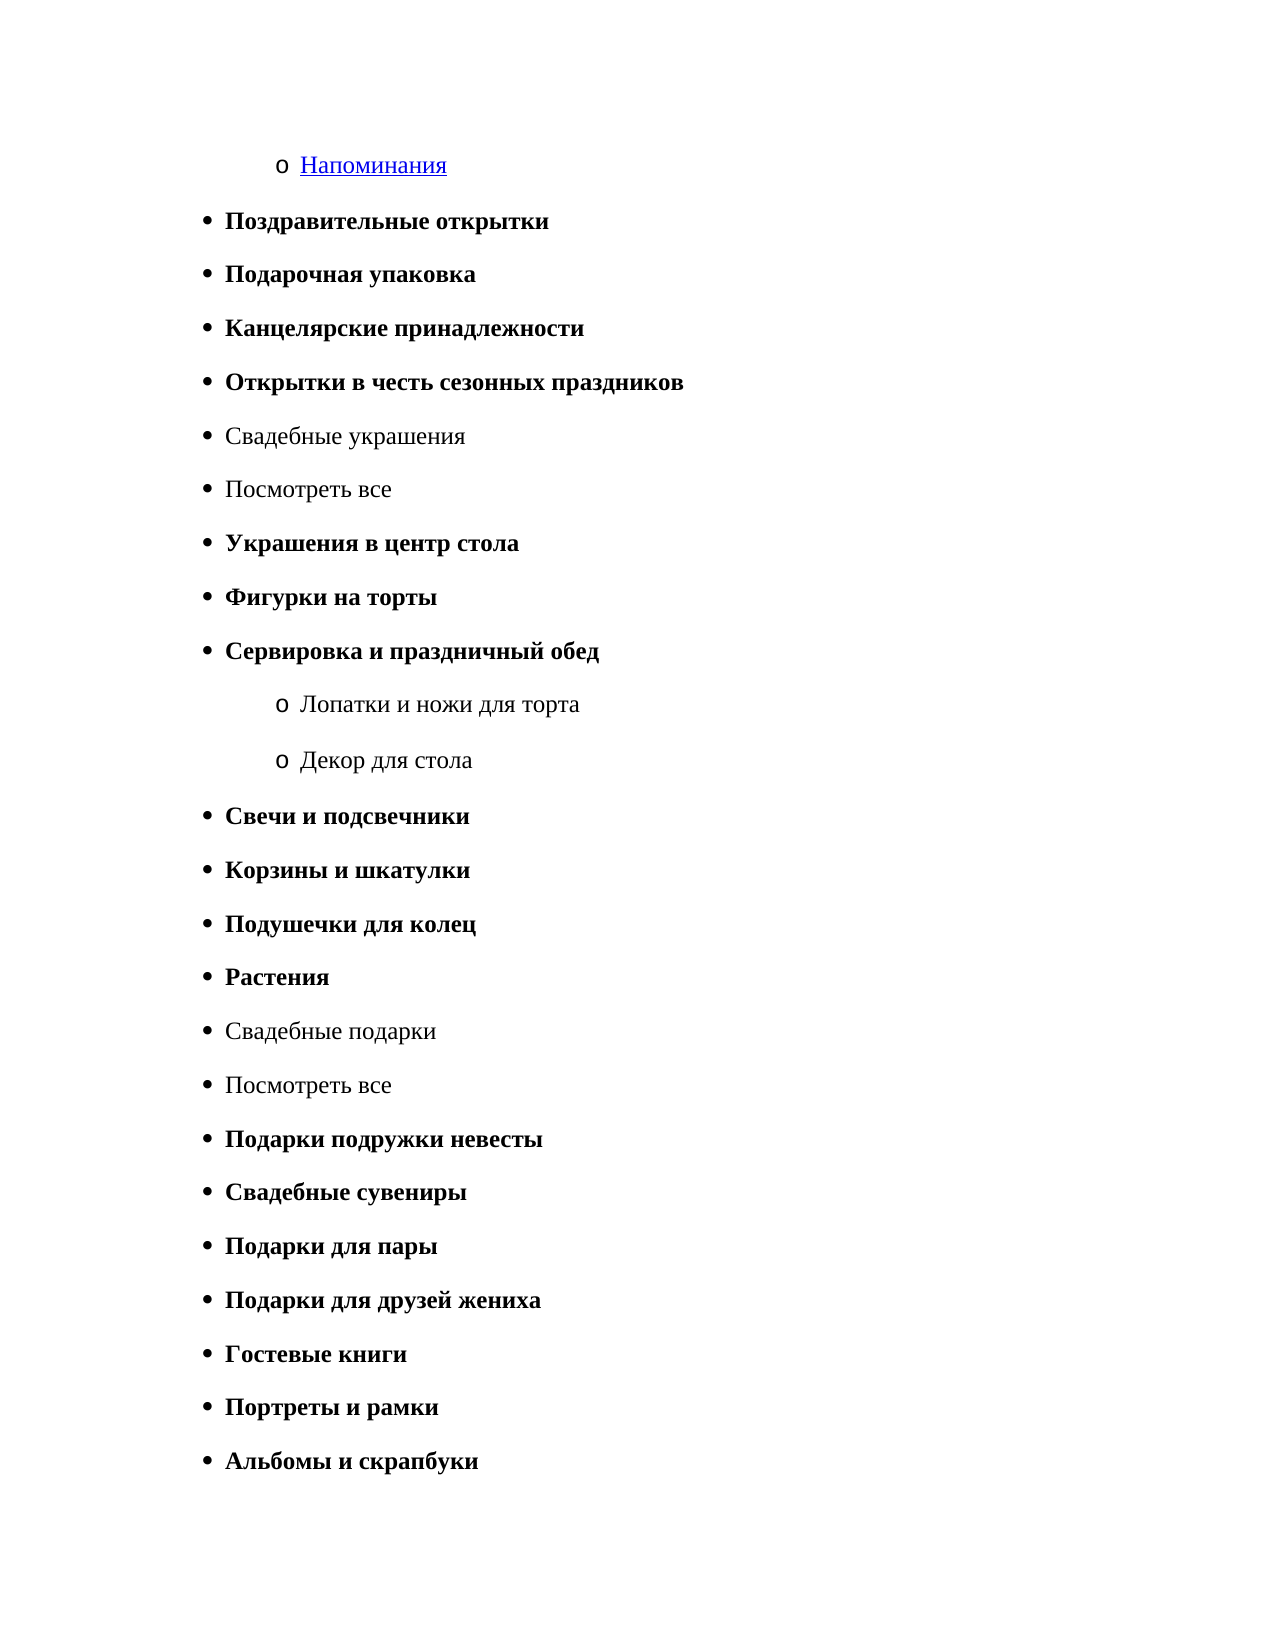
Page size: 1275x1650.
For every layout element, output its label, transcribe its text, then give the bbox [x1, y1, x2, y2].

list Гостевые книги [203, 1339, 1125, 1367]
list Лопатки и ножи для торта [274, 689, 1125, 720]
list Подарки для пары [203, 1231, 1125, 1260]
list Открытки в честь сезонных праздников [203, 367, 1125, 396]
list Подарки для друзей жениха [203, 1285, 1125, 1314]
list Поздравительные открытки [203, 206, 1125, 234]
list Свечи и подсвечники [203, 801, 1125, 830]
list Сервировка и праздничный обед [203, 636, 1125, 664]
list Растения [203, 962, 1125, 991]
list Портреты и рамки [203, 1392, 1125, 1421]
list Декор для стола [274, 745, 1125, 776]
list Украшения в центр стола [203, 528, 1125, 557]
list Подарки подружки невесты [203, 1124, 1125, 1152]
list Свадебные сувениры [203, 1177, 1125, 1206]
list Корзины и шкатулки [203, 855, 1125, 884]
list Посмотреть все [203, 1070, 1125, 1099]
list Подушечки для колец [203, 909, 1125, 937]
list Посмотреть все [203, 474, 1125, 503]
list Альбомы и скрапбуки [203, 1446, 1125, 1475]
list Напоминания [274, 150, 1125, 181]
list Свадебные подарки [203, 1016, 1125, 1045]
list Подарочная упаковка [203, 259, 1125, 288]
list Канцелярские принадлежности [203, 313, 1125, 342]
list Фигурки на торты [203, 582, 1125, 611]
list Свадебные украшения [203, 421, 1125, 449]
